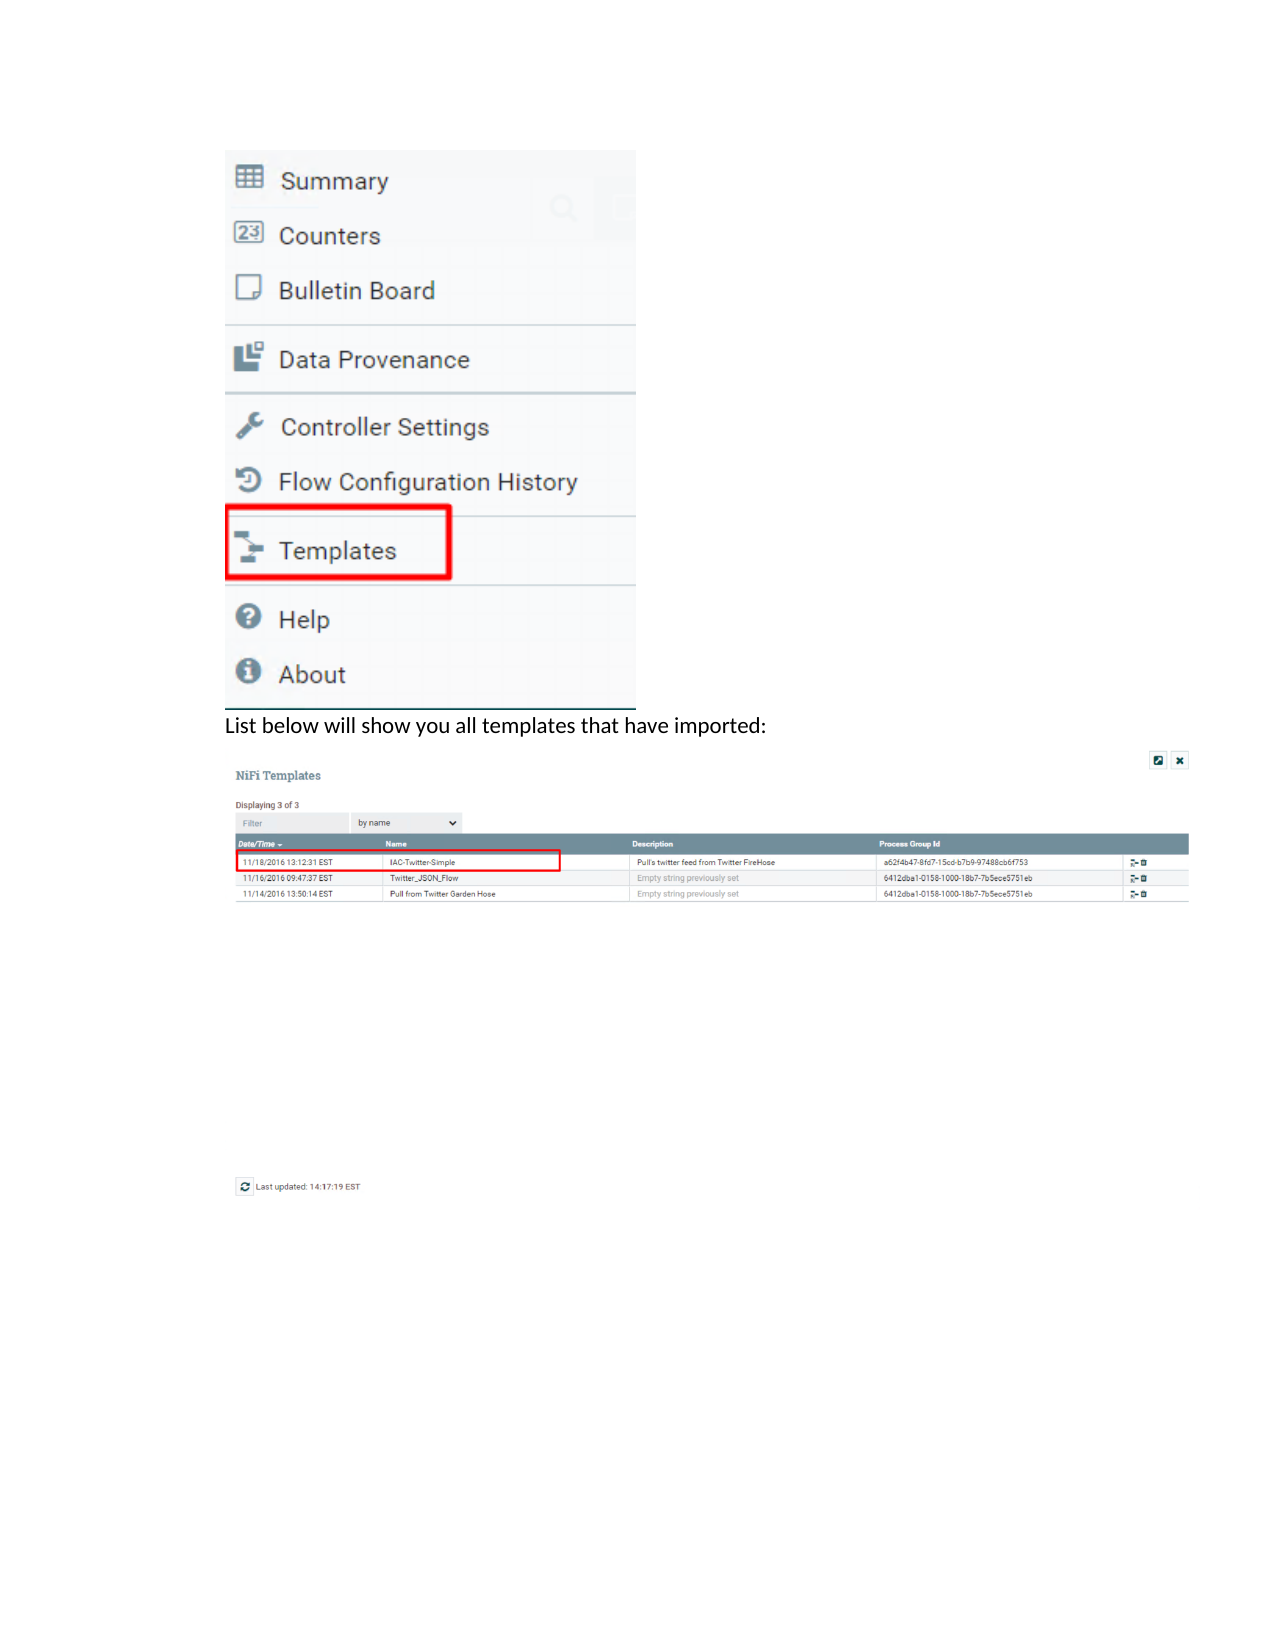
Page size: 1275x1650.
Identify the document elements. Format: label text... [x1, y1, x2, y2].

picture [225, 741, 1200, 1212]
picture [225, 150, 636, 710]
list List below will show you all templates that have imported: [225, 712, 1125, 739]
